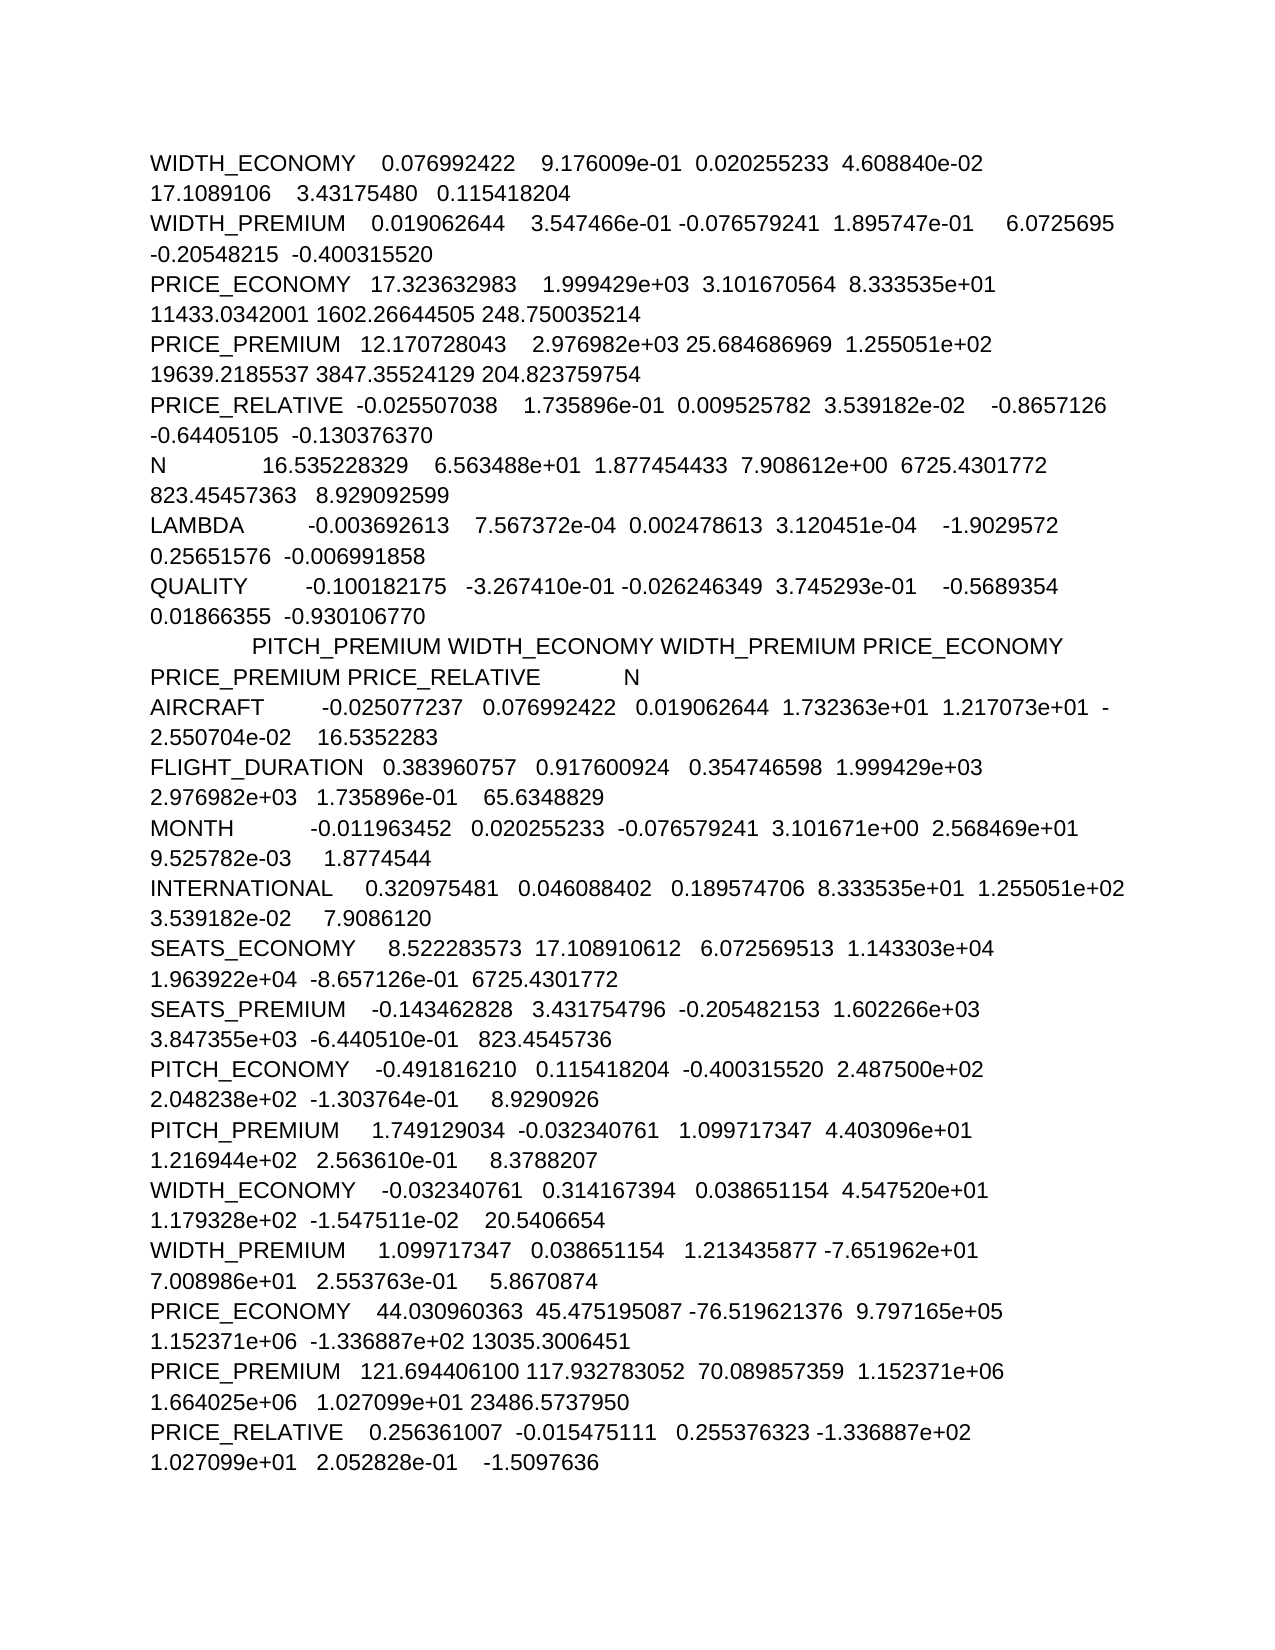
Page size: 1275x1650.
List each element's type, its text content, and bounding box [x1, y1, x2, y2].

text LAMBDA -0.003692613 7.567372e-04 0.002478613 3.120451e-04 -1.9029572 0.25651576 -0.006991858 [150, 512, 1125, 569]
text PITCH_PREMIUM 1.749129034 -0.032340761 1.099717347 4.403096e+01 1.216944e+02 2.563610e-01 8.3788207 [150, 1117, 1125, 1173]
text WIDTH_PREMIUM 1.099717347 0.038651154 1.213435877 -7.651962e+01 7.008986e+01 2.553763e-01 5.8670874 [150, 1237, 1125, 1294]
text PRICE_ECONOMY 17.323632983 1.999429e+03 3.101670564 8.333535e+01 11433.0342001 1602.26644505 248.750035214 [150, 271, 1125, 327]
text QUALITY -0.100182175 -3.267410e-01 -0.026246349 3.745293e-01 -0.5689354 0.01866355 -0.930106770 [150, 573, 1125, 629]
text N 16.535228329 6.563488e+01 1.877454433 7.908612e+00 6725.4301772 823.45457363 8.929092599 [150, 452, 1125, 509]
text PRICE_ECONOMY 44.030960363 45.475195087 -76.519621376 9.797165e+05 1.152371e+06 -1.336887e+02 13035.3006451 [150, 1298, 1125, 1354]
text AIRCRAFT -0.025077237 0.076992422 0.019062644 1.732363e+01 1.217073e+01 -2.550704e-02 16.5352283 [150, 694, 1125, 750]
text PRICE_RELATIVE -0.025507038 1.735896e-01 0.009525782 3.539182e-02 -0.8657126 -0.64405105 -0.130376370 [150, 392, 1125, 448]
text SEATS_ECONOMY 8.522283573 17.108910612 6.072569513 1.143303e+04 1.963922e+04 -8.657126e-01 6725.4301772 [150, 935, 1125, 992]
text INTERNATIONAL 0.320975481 0.046088402 0.189574706 8.333535e+01 1.255051e+02 3.539182e-02 7.9086120 [150, 875, 1125, 932]
text PRICE_PREMIUM 121.694406100 117.932783052 70.089857359 1.152371e+06 1.664025e+06 1.027099e+01 23486.5737950 [150, 1358, 1125, 1415]
text WIDTH_ECONOMY 0.076992422 9.176009e-01 0.020255233 4.608840e-02 17.1089106 3.43175480 0.115418204 [150, 150, 1125, 207]
text PITCH_ECONOMY -0.491816210 0.115418204 -0.400315520 2.487500e+02 2.048238e+02 -1.303764e-01 8.9290926 [150, 1056, 1125, 1113]
text PRICE_PREMIUM 12.170728043 2.976982e+03 25.684686969 1.255051e+02 19639.2185537 3847.35524129 204.823759754 [150, 331, 1125, 388]
text MONTH -0.011963452 0.020255233 -0.076579241 3.101671e+00 2.568469e+01 9.525782e-03 1.8774544 [150, 814, 1125, 871]
text WIDTH_ECONOMY -0.032340761 0.314167394 0.038651154 4.547520e+01 1.179328e+02 -1.547511e-02 20.5406654 [150, 1177, 1125, 1234]
text FLIGHT_DURATION 0.383960757 0.917600924 0.354746598 1.999429e+03 2.976982e+03 1.735896e-01 65.6348829 [150, 754, 1125, 811]
text WIDTH_PREMIUM 0.019062644 3.547466e-01 -0.076579241 1.895747e-01 6.0725695 -0.20548215 -0.400315520 [150, 210, 1125, 267]
text PITCH_PREMIUM WIDTH_ECONOMY WIDTH_PREMIUM PRICE_ECONOMY PRICE_PREMIUM PRICE_RELATIVE N [150, 633, 1125, 690]
text SEATS_PREMIUM -0.143462828 3.431754796 -0.205482153 1.602266e+03 3.847355e+03 -6.440510e-01 823.4545736 [150, 996, 1125, 1052]
text PRICE_RELATIVE 0.256361007 -0.015475111 0.255376323 -1.336887e+02 1.027099e+01 2.052828e-01 -1.5097636 [150, 1419, 1125, 1475]
